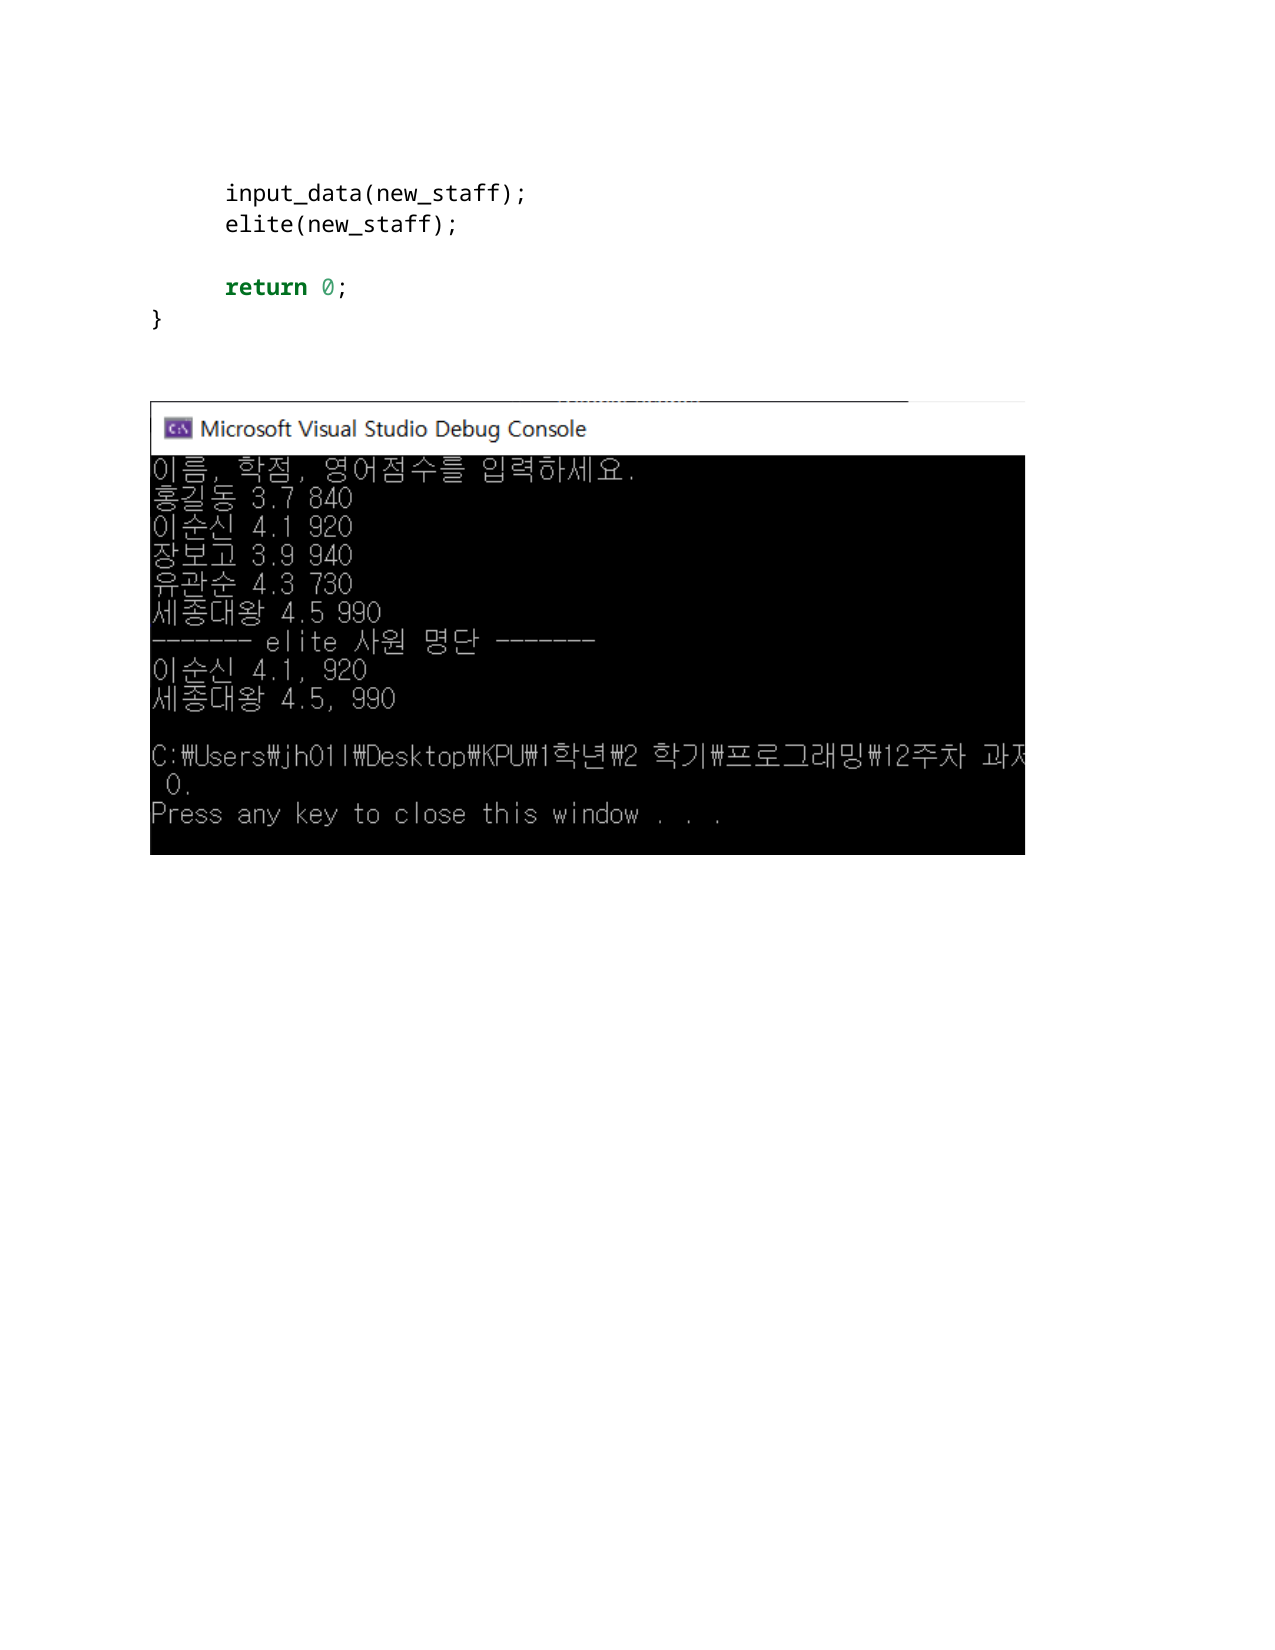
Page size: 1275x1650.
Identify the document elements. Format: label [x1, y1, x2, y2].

text [150, 177, 1125, 333]
picture [150, 401, 1025, 855]
